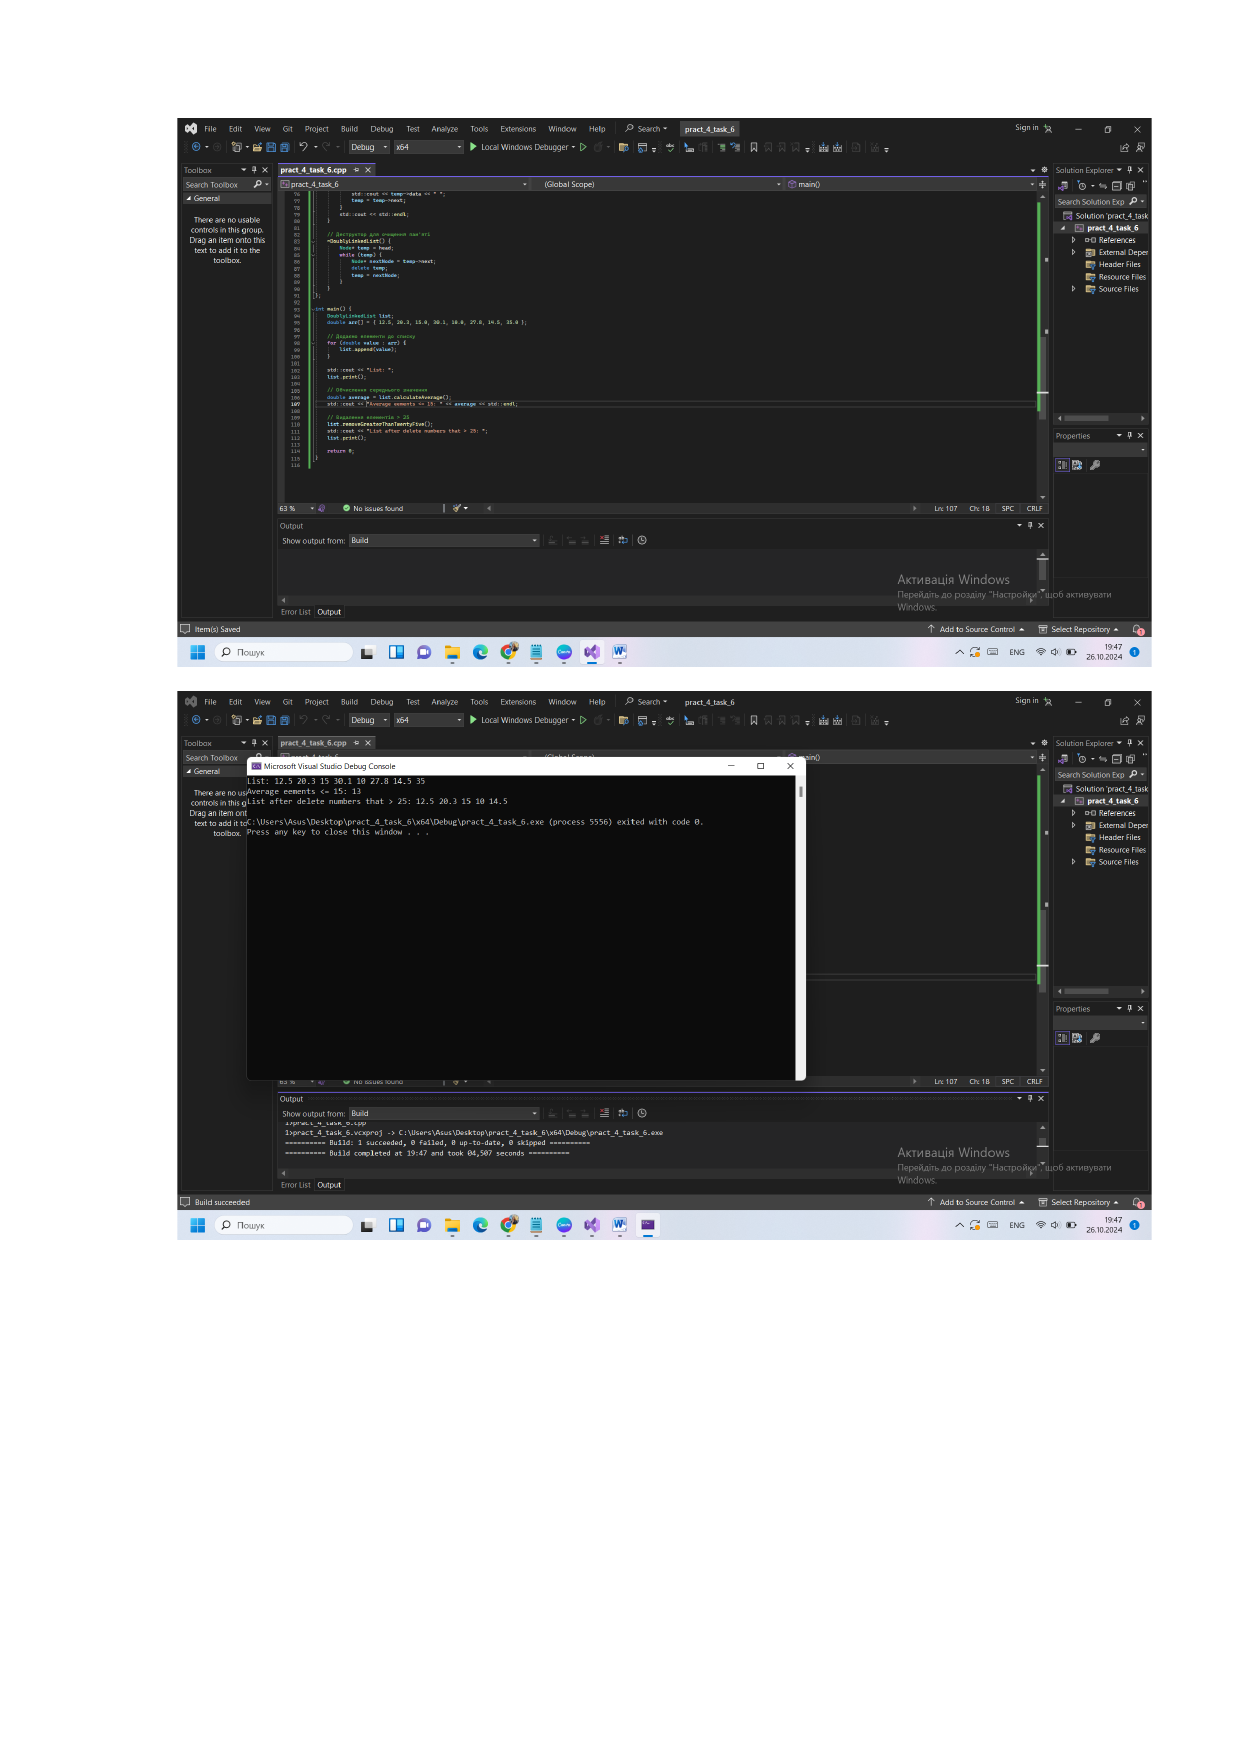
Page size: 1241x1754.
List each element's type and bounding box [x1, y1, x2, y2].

picture [177, 691, 1152, 1240]
picture [177, 118, 1152, 667]
